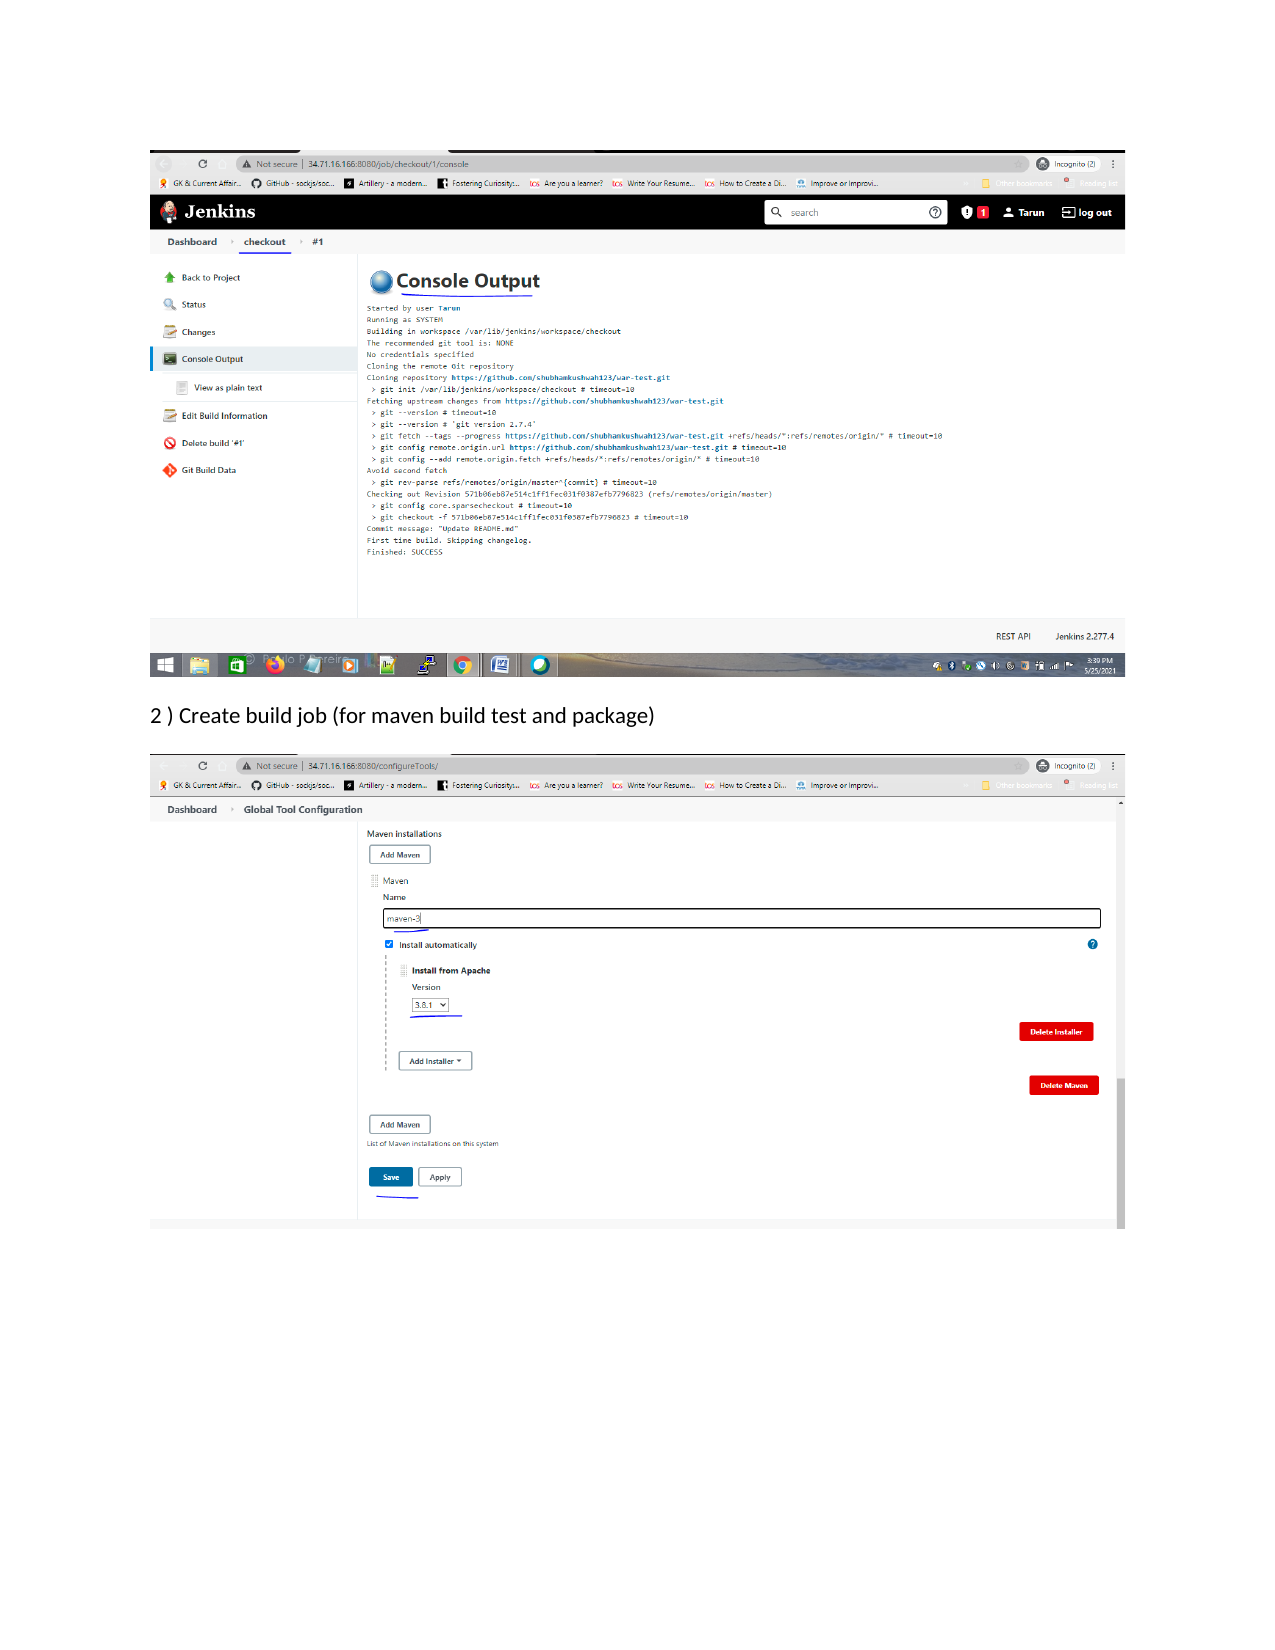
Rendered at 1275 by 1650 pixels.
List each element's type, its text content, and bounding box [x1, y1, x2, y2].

picture [150, 754, 1125, 1229]
picture [150, 150, 1125, 677]
text 2 ) Create build job (for maven build test and package) [150, 701, 1125, 729]
